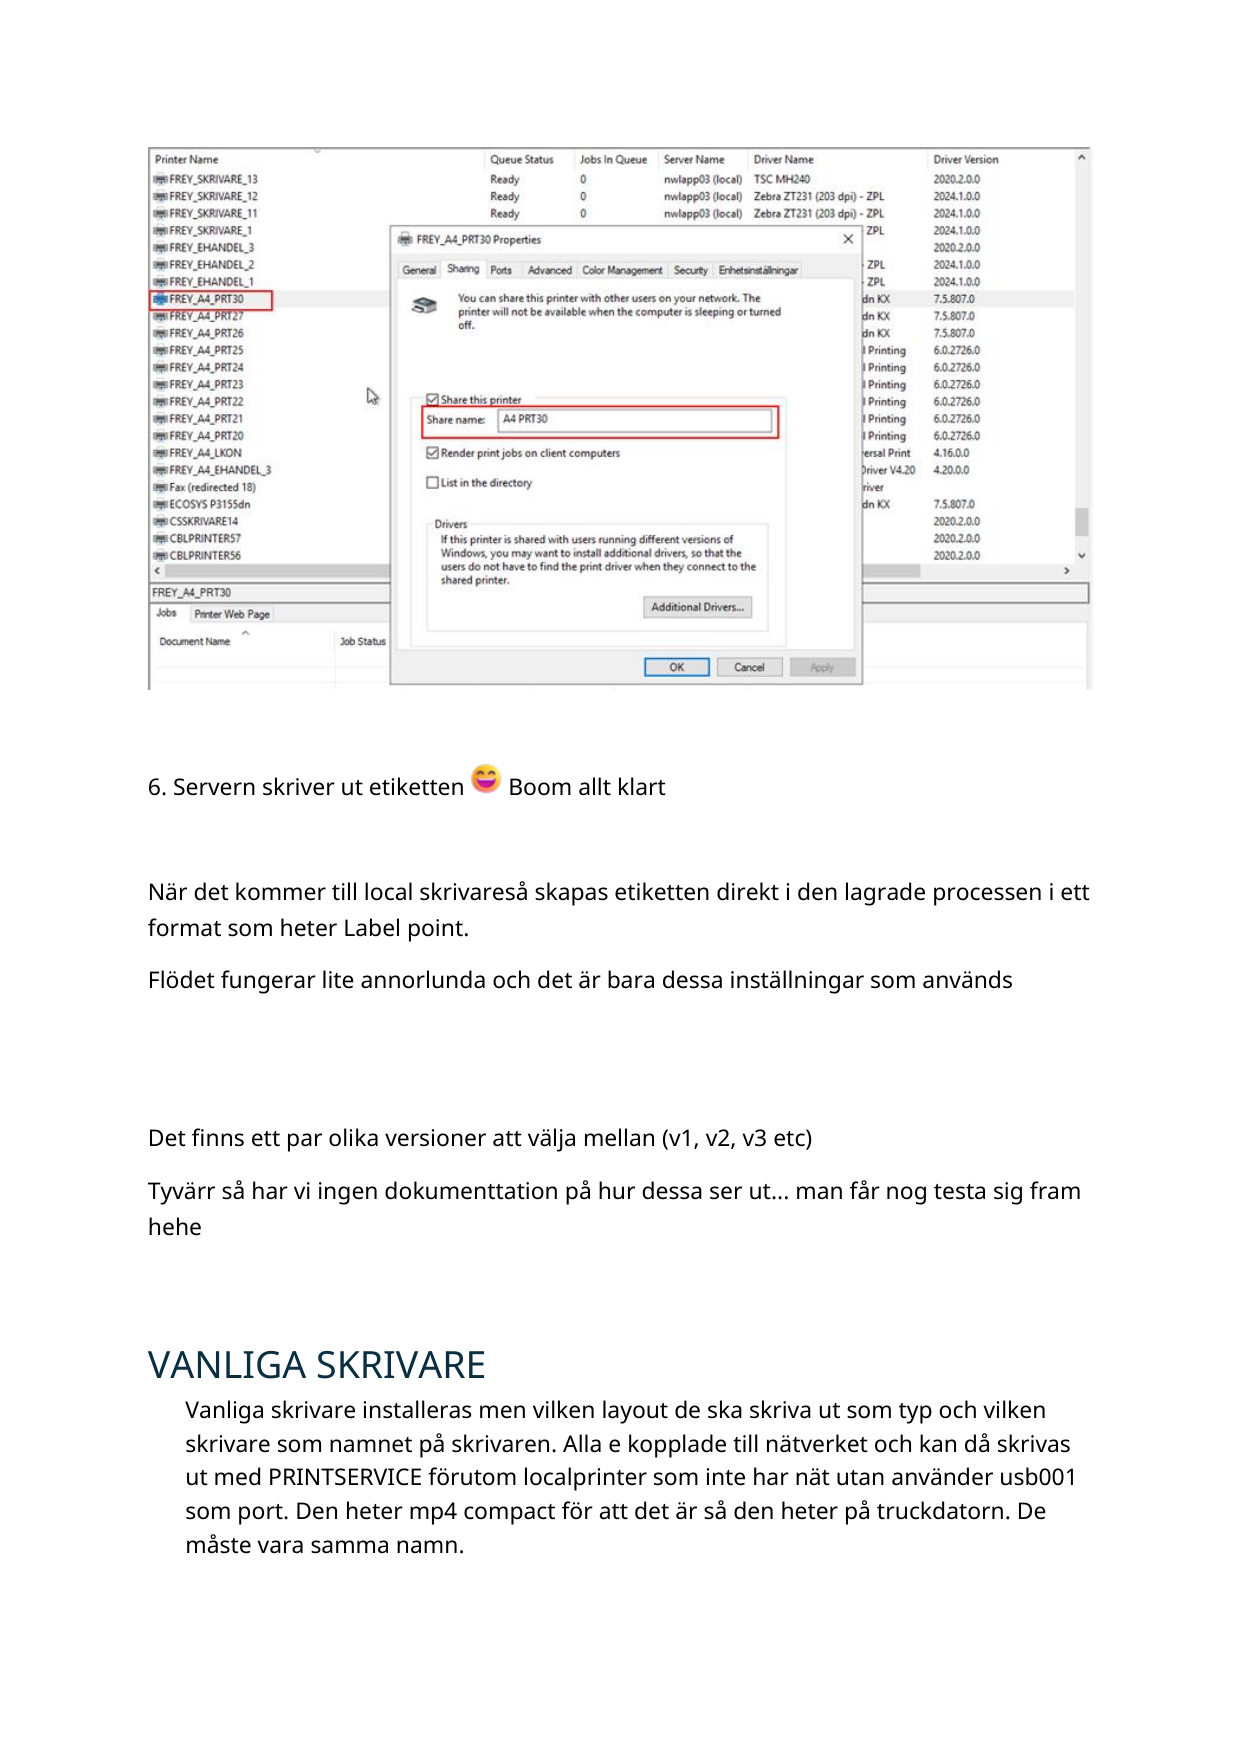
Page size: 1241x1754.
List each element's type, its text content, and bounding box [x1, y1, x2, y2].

picture [470, 763, 503, 795]
text När det kommer till local skrivareså skapas etiketten direkt i den lagrade processen i ett format som heter Label point. [148, 876, 1093, 943]
text Tyvärr så har vi ingen dokumenttation på hur dessa ser ut... man får nog testa sig fram hehe [148, 1175, 1093, 1242]
text Det finns ett par olika versioner att välja mellan (v1, v2, v3 etc) [148, 1122, 1093, 1153]
picture [147, 147, 1093, 690]
text 6. Servern skriver ut etiketten Boom allt klart [148, 764, 1093, 802]
subtitle VANLIGA SKRIVARE [148, 1339, 1093, 1390]
text Vanliga skrivare installeras men vilken layout de ska skriva ut som typ och vilken skrivare som namnet på skrivaren. Alla e kopplade till nätverket och kan då skrivas ut med PRINTSERVICE förutom localprinter som inte har nät utan använder usb001 som port. Den heter mp4 compact för att det är så den heter på truckdatorn. De måste vara samma namn. [185, 1394, 1093, 1560]
text Flödet fungerar lite annorlunda och det är bara dessa inställningar som används [148, 964, 1093, 996]
